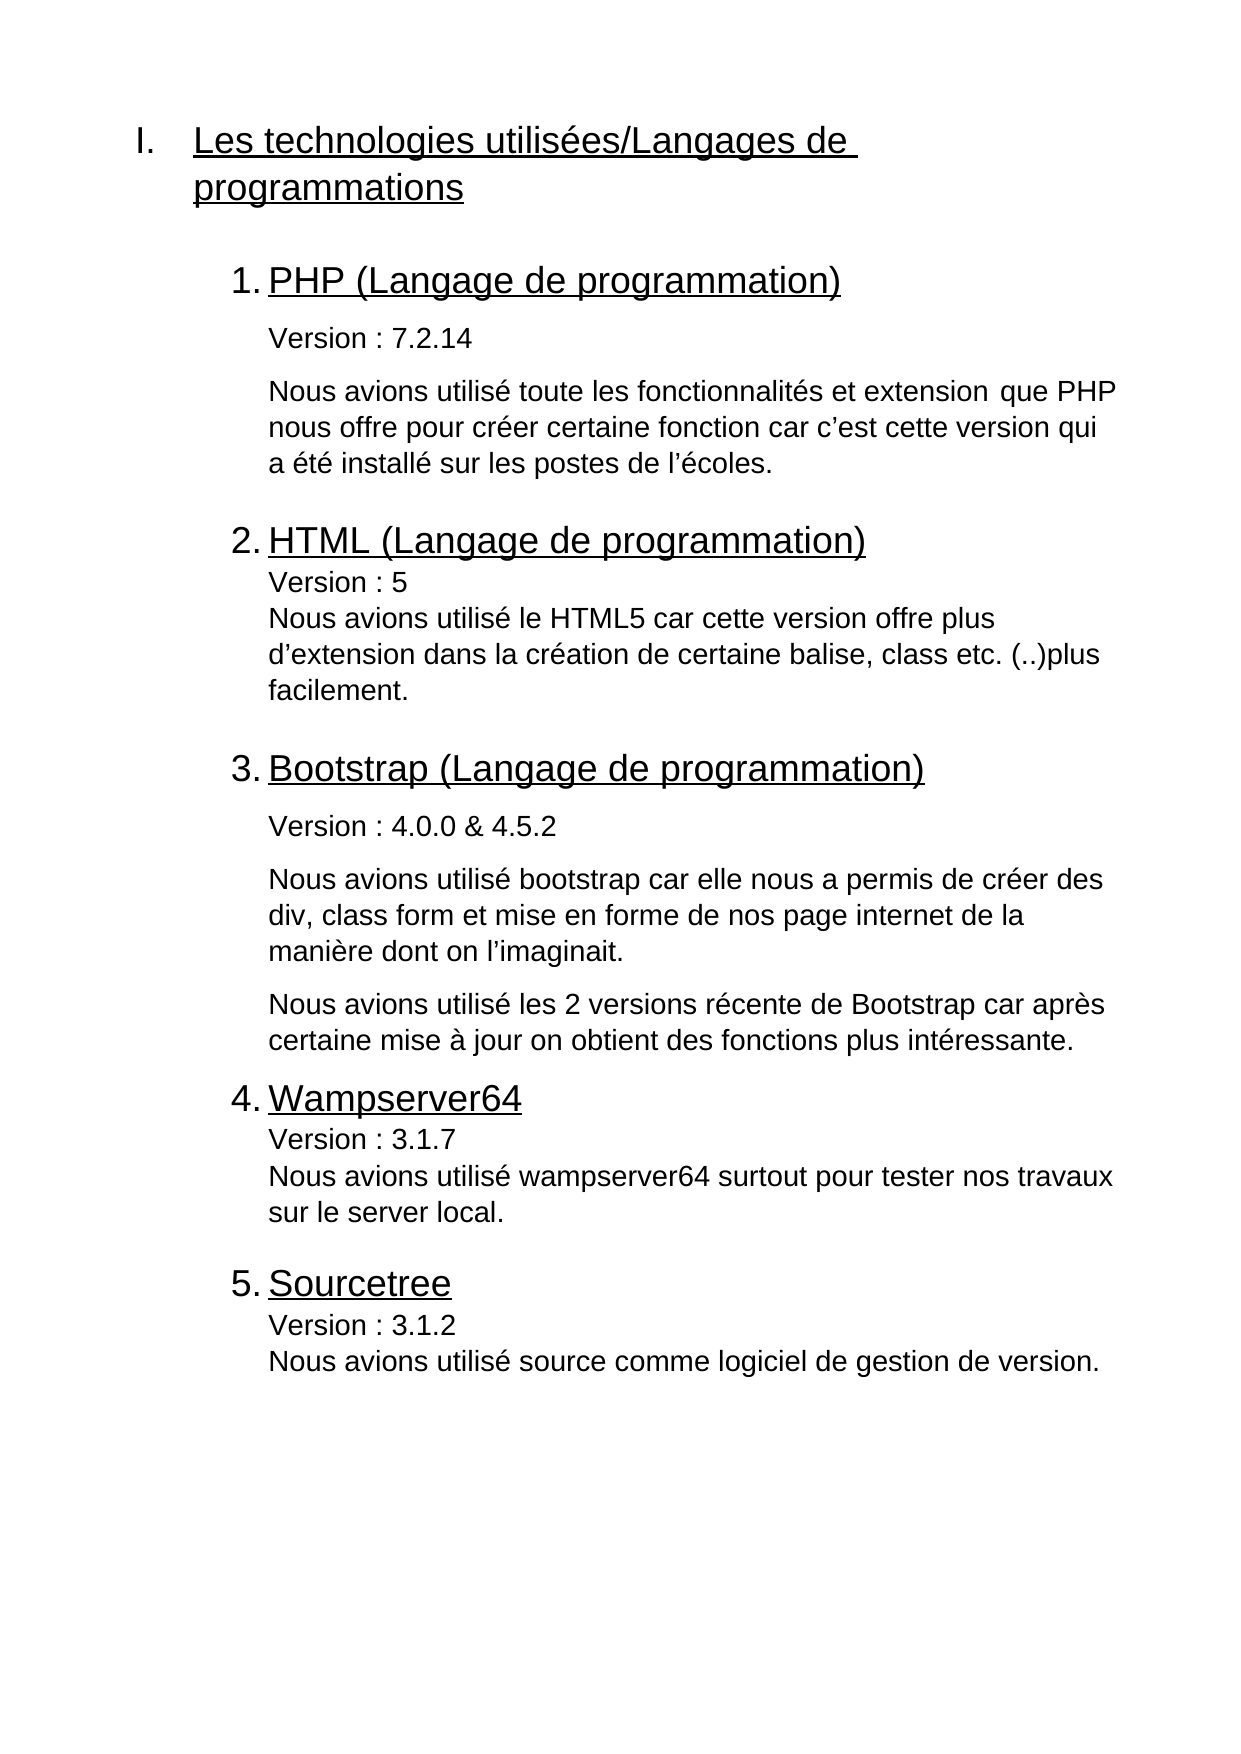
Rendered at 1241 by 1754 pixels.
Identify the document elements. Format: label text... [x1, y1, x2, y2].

list Version : 5 [268, 565, 1122, 598]
list Nous avions utilisé source comme logiciel de gestion de version. [268, 1344, 1122, 1377]
list HTML (Langage de programmation) [231, 518, 1122, 562]
list Sourcetree [231, 1261, 1122, 1304]
list Nous avions utilisé wampserver64 surtout pour tester nos travaux sur le server local. [268, 1158, 1122, 1228]
list Bootstrap (Langage de programmation) [231, 746, 1122, 789]
text Version : 4.0.0 & 4.5.2 [268, 809, 1122, 842]
list Version : 3.1.2 [268, 1308, 1122, 1341]
text Nous avions utilisé les 2 versions récente de Bootstrap car après certaine mise à jour on obtient des fonctions plus intéressante. [268, 987, 1122, 1057]
list Les technologies utilisées/Langages de programmations [156, 118, 1122, 208]
list PHP (Langage de programmation) [231, 258, 1122, 301]
list Nous avions utilisé le HTML5 car cette version offre plus d’extension dans la création de certaine balise, class etc. (..)plus facilement. [268, 601, 1122, 707]
text Version : 7.2.14 [268, 321, 1122, 354]
list Wampserver64 [231, 1076, 1122, 1119]
text Nous avions utilisé bootstrap car elle nous a permis de créer des div, class form et mise en forme de nos page internet de la manière dont on l’imaginait. [268, 862, 1122, 968]
list Nous avions utilisé toute les fonctionnalités et extension que PHP nous offre pour créer certaine fonction car c’est cette version qui a été installé sur les postes de l’écoles. [268, 374, 1122, 480]
list Version : 3.1.7 [268, 1122, 1122, 1156]
